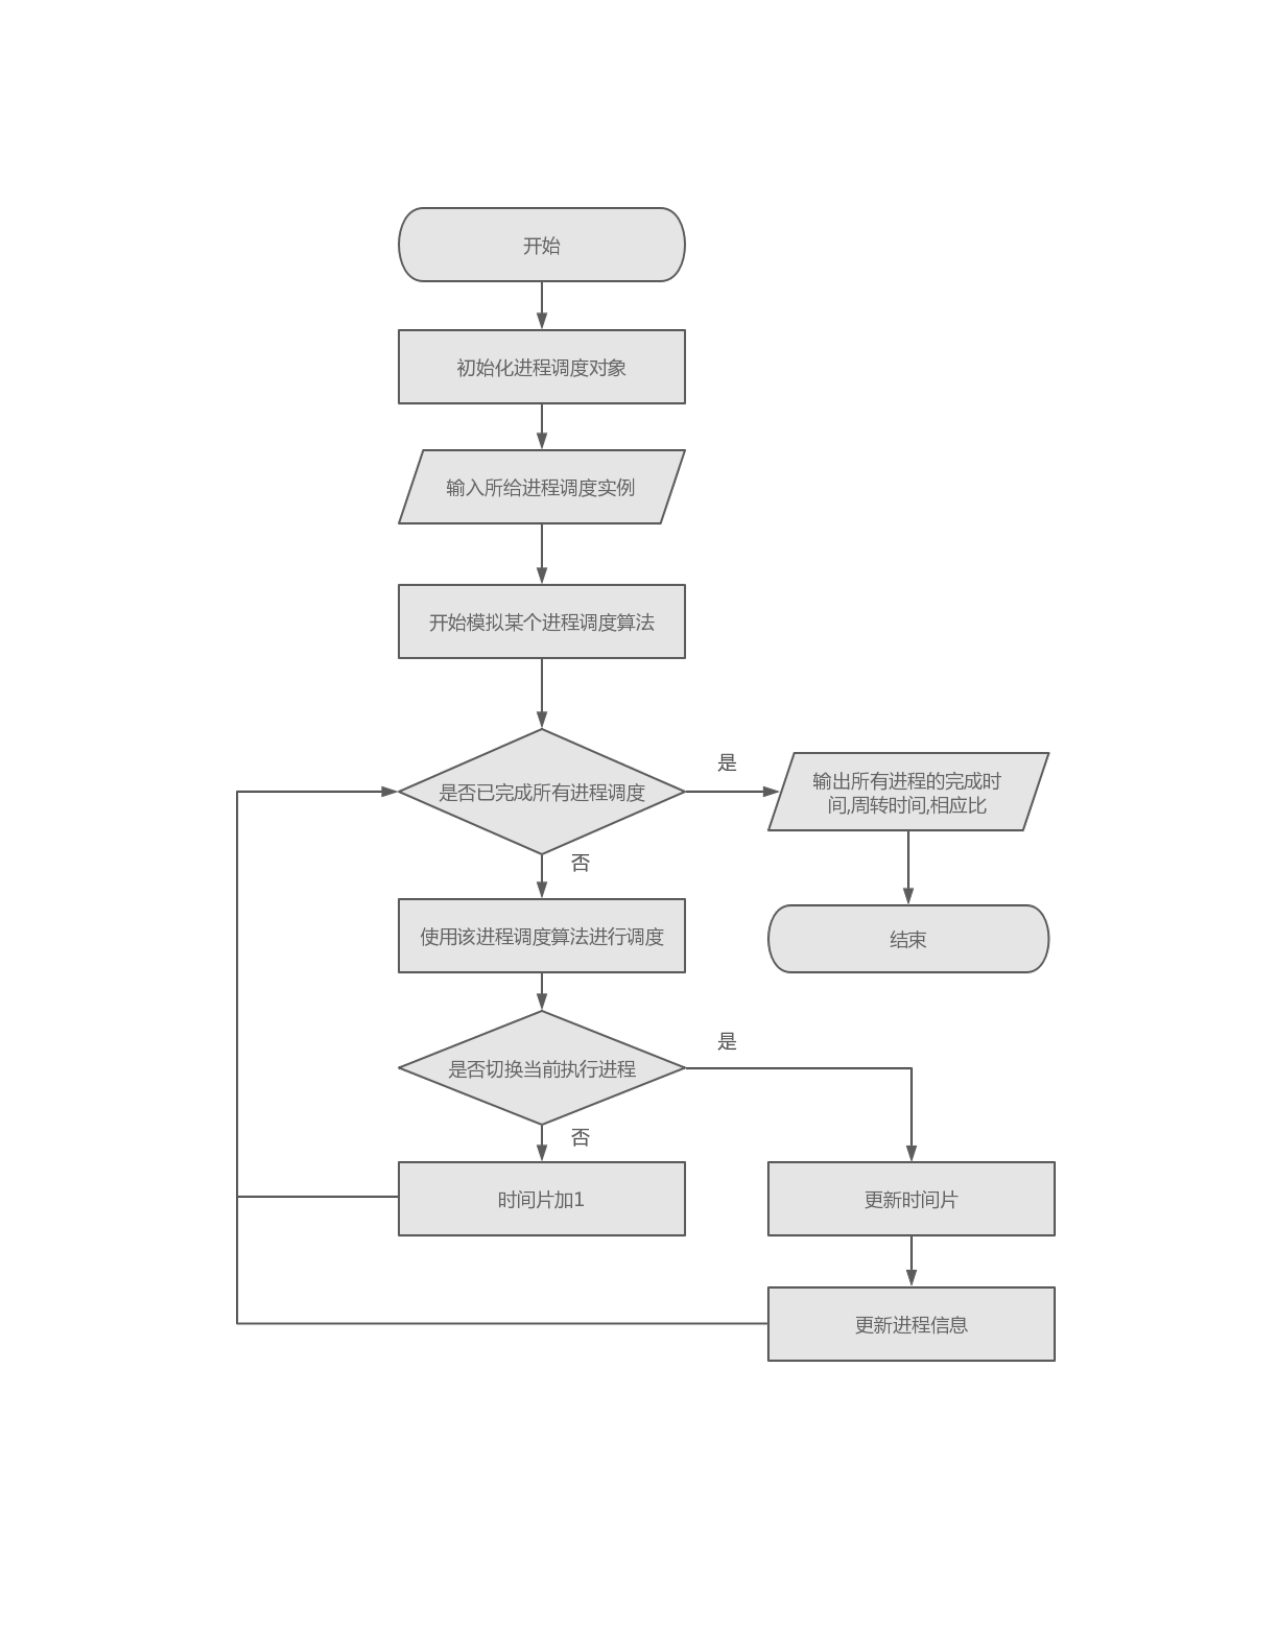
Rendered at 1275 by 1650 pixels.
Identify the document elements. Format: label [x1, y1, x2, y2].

picture [187, 158, 1088, 1393]
